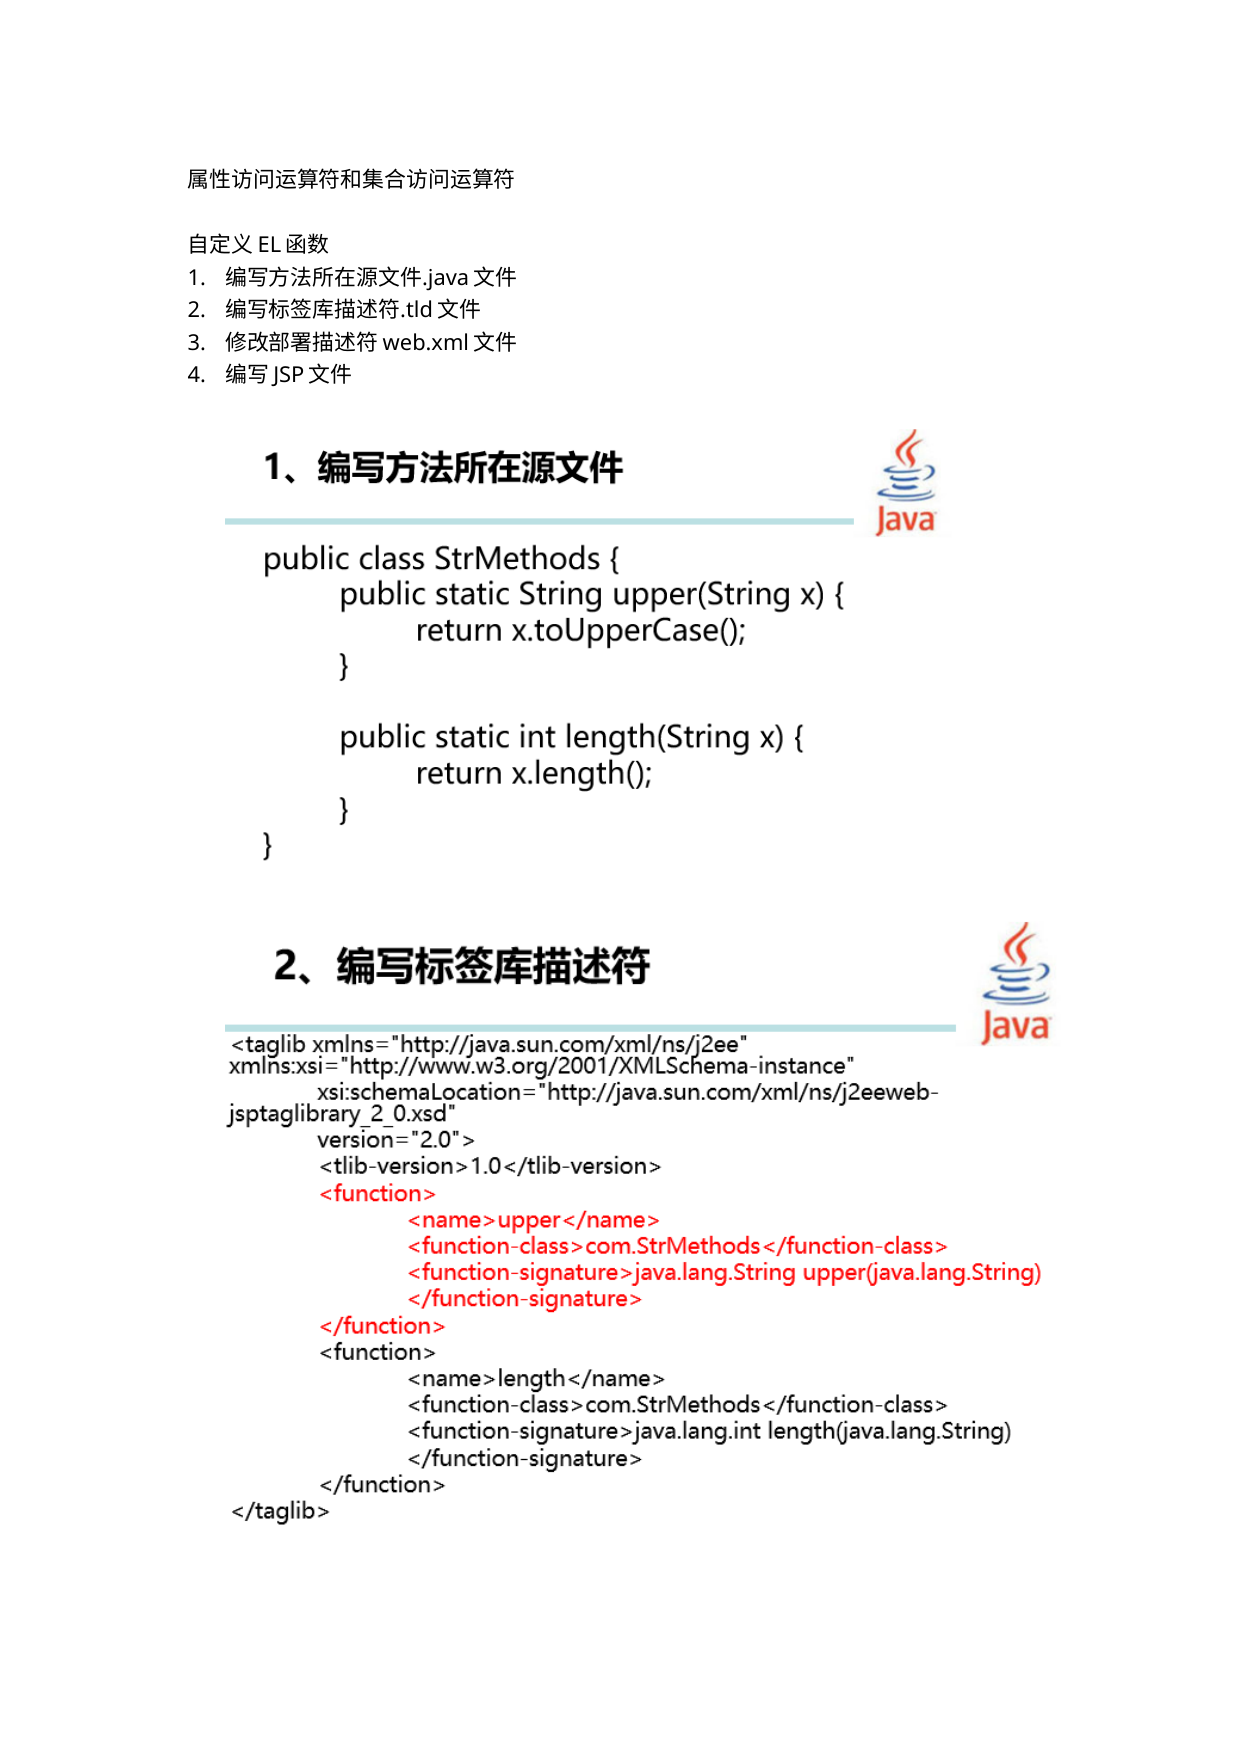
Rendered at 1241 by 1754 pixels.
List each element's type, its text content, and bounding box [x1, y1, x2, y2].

picture [225, 422, 1061, 1527]
list 编写JSP文件 [187, 357, 1053, 389]
list 编写标签库描述符.tld文件 [187, 292, 1053, 324]
list 编写方法所在源文件.java文件 [187, 259, 1053, 292]
text 属性访问运算符和集合访问运算符 [187, 162, 1053, 194]
text 自定义EL函数 [187, 227, 1053, 259]
list 修改部署描述符web.xml文件 [187, 324, 1053, 357]
